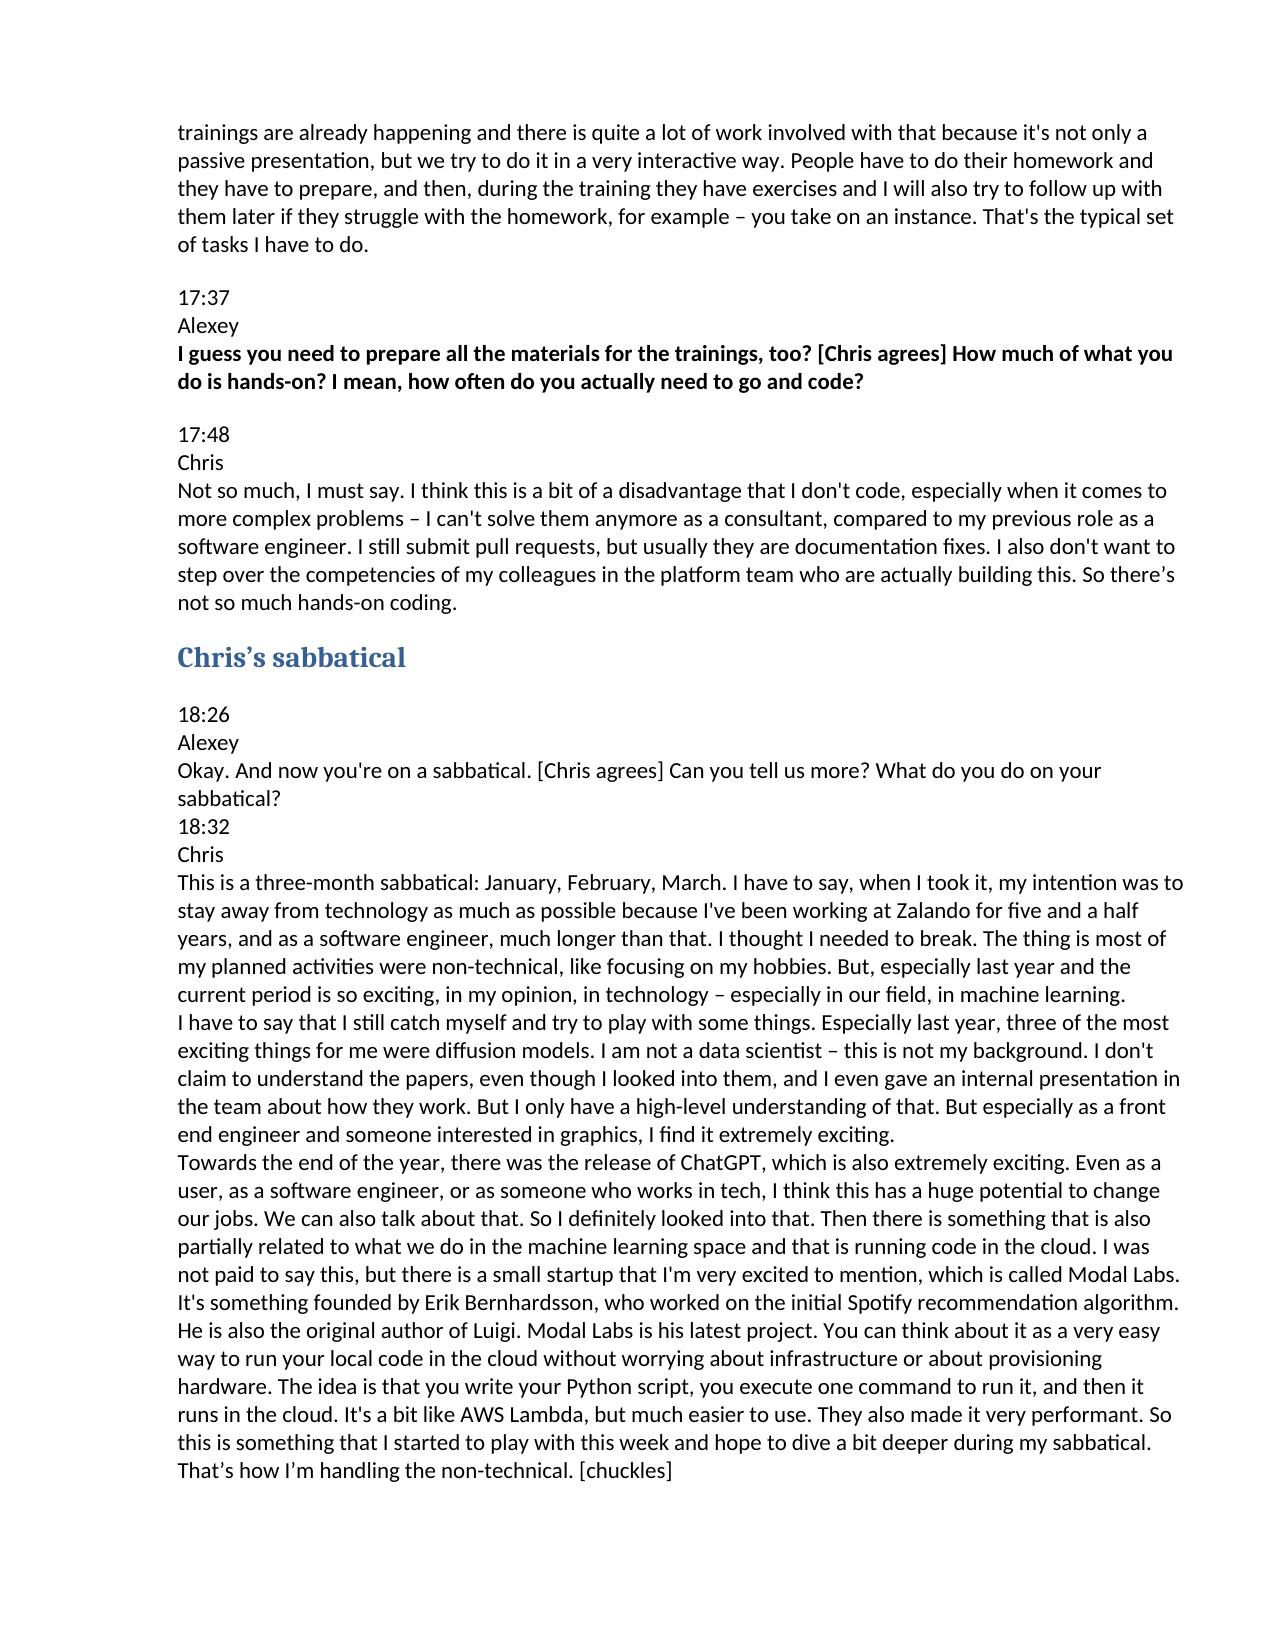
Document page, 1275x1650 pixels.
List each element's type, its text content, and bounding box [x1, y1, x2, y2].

text 18:26 [177, 700, 1186, 728]
subtitle Chris’s sabbatical [177, 641, 1186, 675]
text 17:48 [177, 420, 1186, 448]
text This is a three-month sabbatical: January, February, March. I have to say, when I took it, my intention was to stay away from technology as much as possible because I've been working at Zalando for five and a half years, and as a software engineer, much longer than that. I thought I needed to break. The thing is most of my planned activities were non-technical, like focusing on my hobbies. But, especially last year and the current period is so exciting, in my opinion, in technology – especially in our field, in machine learning. [177, 868, 1186, 1008]
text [177, 118, 1186, 258]
text 18:32 [177, 812, 1186, 840]
text I guess you need to prepare all the materials for the trainings, too? [Chris agrees] How much of what you do is hands-on? I mean, how often do you actually need to go and code? [177, 339, 1186, 395]
text I have to say that I still catch myself and try to play with some things. Especially last year, three of the most exciting things for me were diffusion models. I am not a data scientist – this is not my background. I don't claim to understand the papers, even though I looked into them, and I even gave an internal presentation in the team about how they work. But I only have a high-level understanding of that. But especially as a front end engineer and someone interested in graphics, I find it extremely exciting. [177, 1008, 1186, 1148]
text Okay. And now you're on a sabbatical. [Chris agrees] Can you tell us more? What do you do on your sabbatical? [177, 756, 1186, 812]
text It's something founded by Erik Bernhardsson, who worked on the initial Spotify recommendation algorithm. He is also the original author of Luigi. Modal Labs is his latest project. You can think about it as a very easy way to run your local code in the cloud without worrying about infrastructure or about provisioning hardware. The idea is that you write your Python script, you execute one command to run it, and then it runs in the cloud. It's a bit like AWS Lambda, but much easier to use. They also made it very performant. So this is something that I started to play with this week and hope to dive a bit deeper during my sabbatical. That’s how I’m handling the non-technical. [chuckles] [177, 1288, 1186, 1484]
text Alexey [177, 311, 1186, 339]
text Alexey [177, 728, 1186, 756]
text Not so much, I must say. I think this is a bit of a disadvantage that I don't code, especially when it comes to more complex problems – I can't solve them anymore as a consultant, compared to my previous role as a software engineer. I still submit pull requests, but usually they are documentation fixes. I also don't want to step over the competencies of my colleagues in the platform team who are actually building this. So there’s not so much hands-on coding. [177, 476, 1186, 616]
text 17:37 [177, 283, 1186, 311]
text Towards the end of the year, there was the release of ChatGPT, which is also extremely exciting. Even as a user, as a software engineer, or as someone who works in tech, I think this has a huge potential to change our jobs. We can also talk about that. So I definitely looked into that. Then there is something that is also partially related to what we do in the machine learning space and that is running code in the cloud. I was not paid to say this, but there is a small startup that I'm very excited to mention, which is called Modal Labs. [177, 1148, 1186, 1288]
text Chris [177, 448, 1186, 476]
text Chris [177, 840, 1186, 868]
